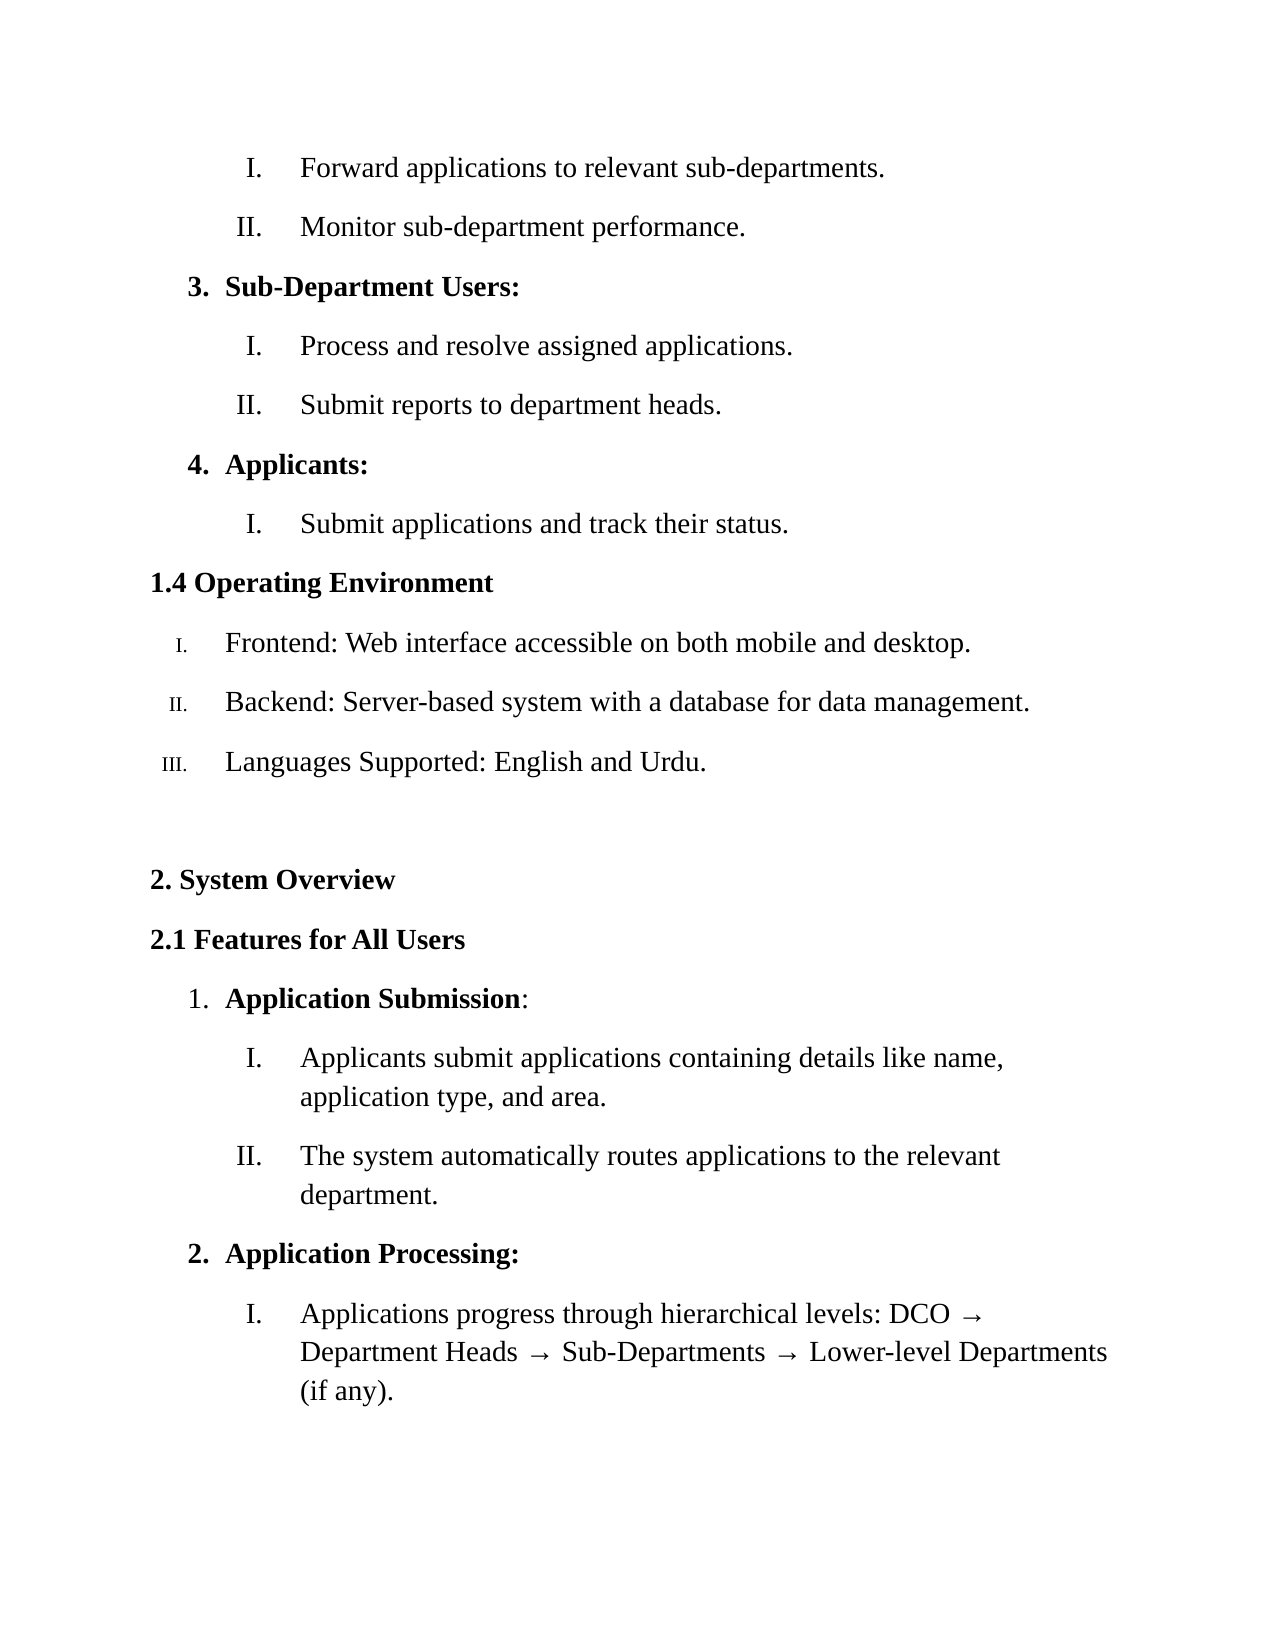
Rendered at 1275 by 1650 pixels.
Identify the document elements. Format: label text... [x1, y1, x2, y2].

list Monitor sub-department performance. [262, 209, 1125, 243]
list Applications progress through hierarchical levels: DCO → Department Heads → Sub-Departments → Lower-level Departments (if any). [262, 1296, 1125, 1406]
list Applicants: [187, 447, 1125, 480]
list Languages Supported: English and Urdu. [187, 744, 1125, 777]
list Forward applications to relevant sub-departments. [262, 150, 1125, 183]
text 1.4 Operating Environment [150, 566, 1125, 599]
text 2. System Overview [150, 862, 1125, 896]
list Backend: Server-based system with a database for data management. [187, 684, 1125, 718]
list Applicants submit applications containing details like name, application type, and area. [262, 1041, 1125, 1113]
list Submit applications and track their status. [262, 506, 1125, 540]
list Application Submission: [187, 981, 1125, 1015]
list Sub-Department Users: [187, 269, 1125, 302]
list Process and resolve assigned applications. [262, 328, 1125, 362]
list Application Processing: [187, 1236, 1125, 1270]
text 2.1 Features for All Users [150, 922, 1125, 955]
list Submit reports to department heads. [262, 387, 1125, 421]
list The system automatically routes applications to the relevant department. [262, 1138, 1125, 1211]
list Frontend: Web interface accessible on both mobile and desktop. [187, 625, 1125, 658]
